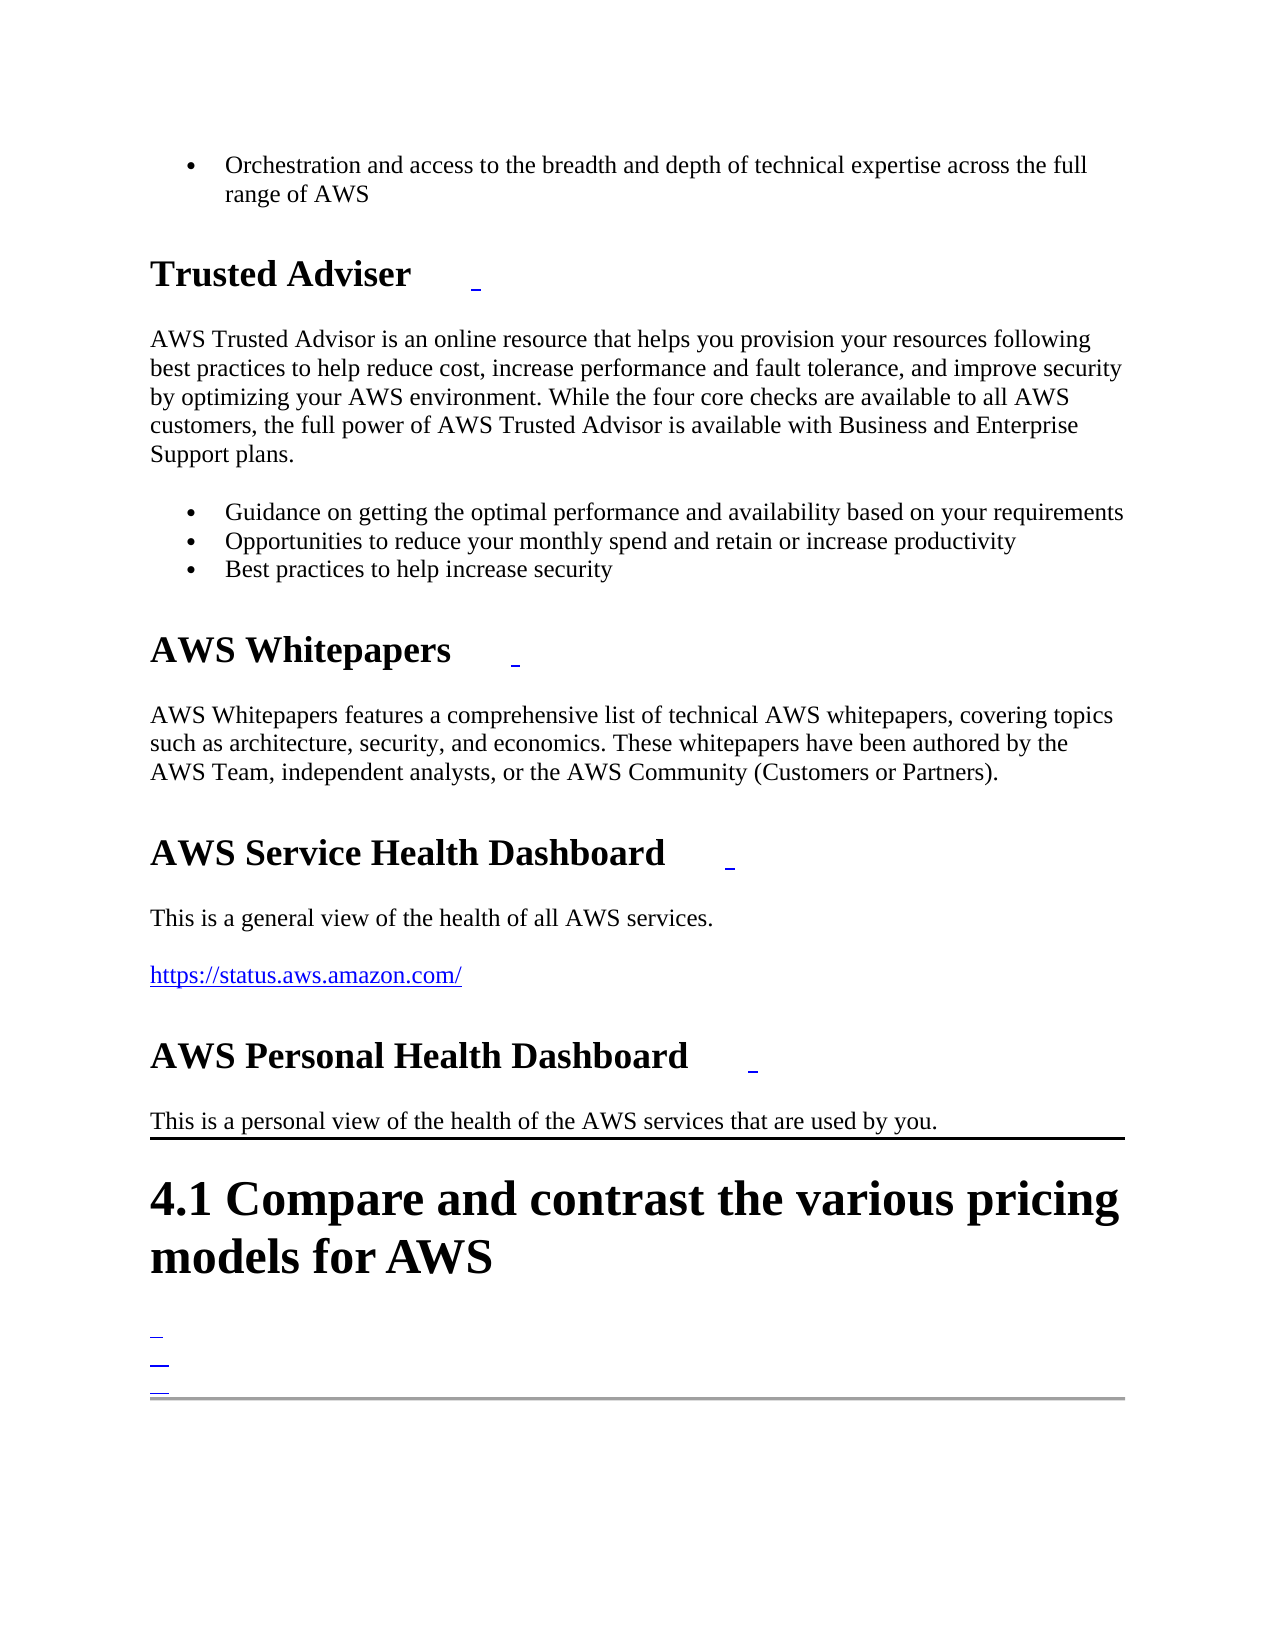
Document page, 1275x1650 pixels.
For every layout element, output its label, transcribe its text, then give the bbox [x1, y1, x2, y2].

text Trusted Adviser [150, 237, 1125, 295]
text This is a general view of the health of all AWS services. [150, 903, 1125, 931]
text https://status.aws.amazon.com/ [150, 961, 1125, 989]
text AWS Personal Health Dashboard [150, 1018, 1125, 1077]
list Guidance on getting the optimal performance and availability based on your requirements [187, 497, 1125, 526]
text AWS Whitepapers [150, 612, 1125, 671]
text 4.1 Compare and contrast the various pricing models for AWS [150, 1169, 1125, 1284]
text AWS Service Health Dashboard [150, 815, 1125, 873]
list Orchestration and access to the breadth and depth of technical expertise across the full range of AWS [187, 150, 1125, 207]
text AWS Trusted Advisor is an online resource that helps you provision your resources following best practices to help reduce cost, increase performance and fault tolerance, and improve security by optimizing your AWS environment. While the four core checks are available to all AWS customers, the full power of AWS Trusted Advisor is available with Business and Enterprise Support plans. [150, 324, 1125, 468]
list Best practices to help increase security [187, 554, 1125, 583]
text This is a personal view of the health of the AWS services that are used by you. [150, 1106, 1125, 1137]
text AWS Whitepapers features a comprehensive list of technical AWS whitepapers, covering topics such as architecture, security, and economics. These whitepapers have been authored by the AWS Team, independent analysts, or the AWS Community (Customers or Partners). [150, 700, 1125, 786]
list Opportunities to reduce your monthly spend and retain or increase productivity [187, 526, 1125, 554]
